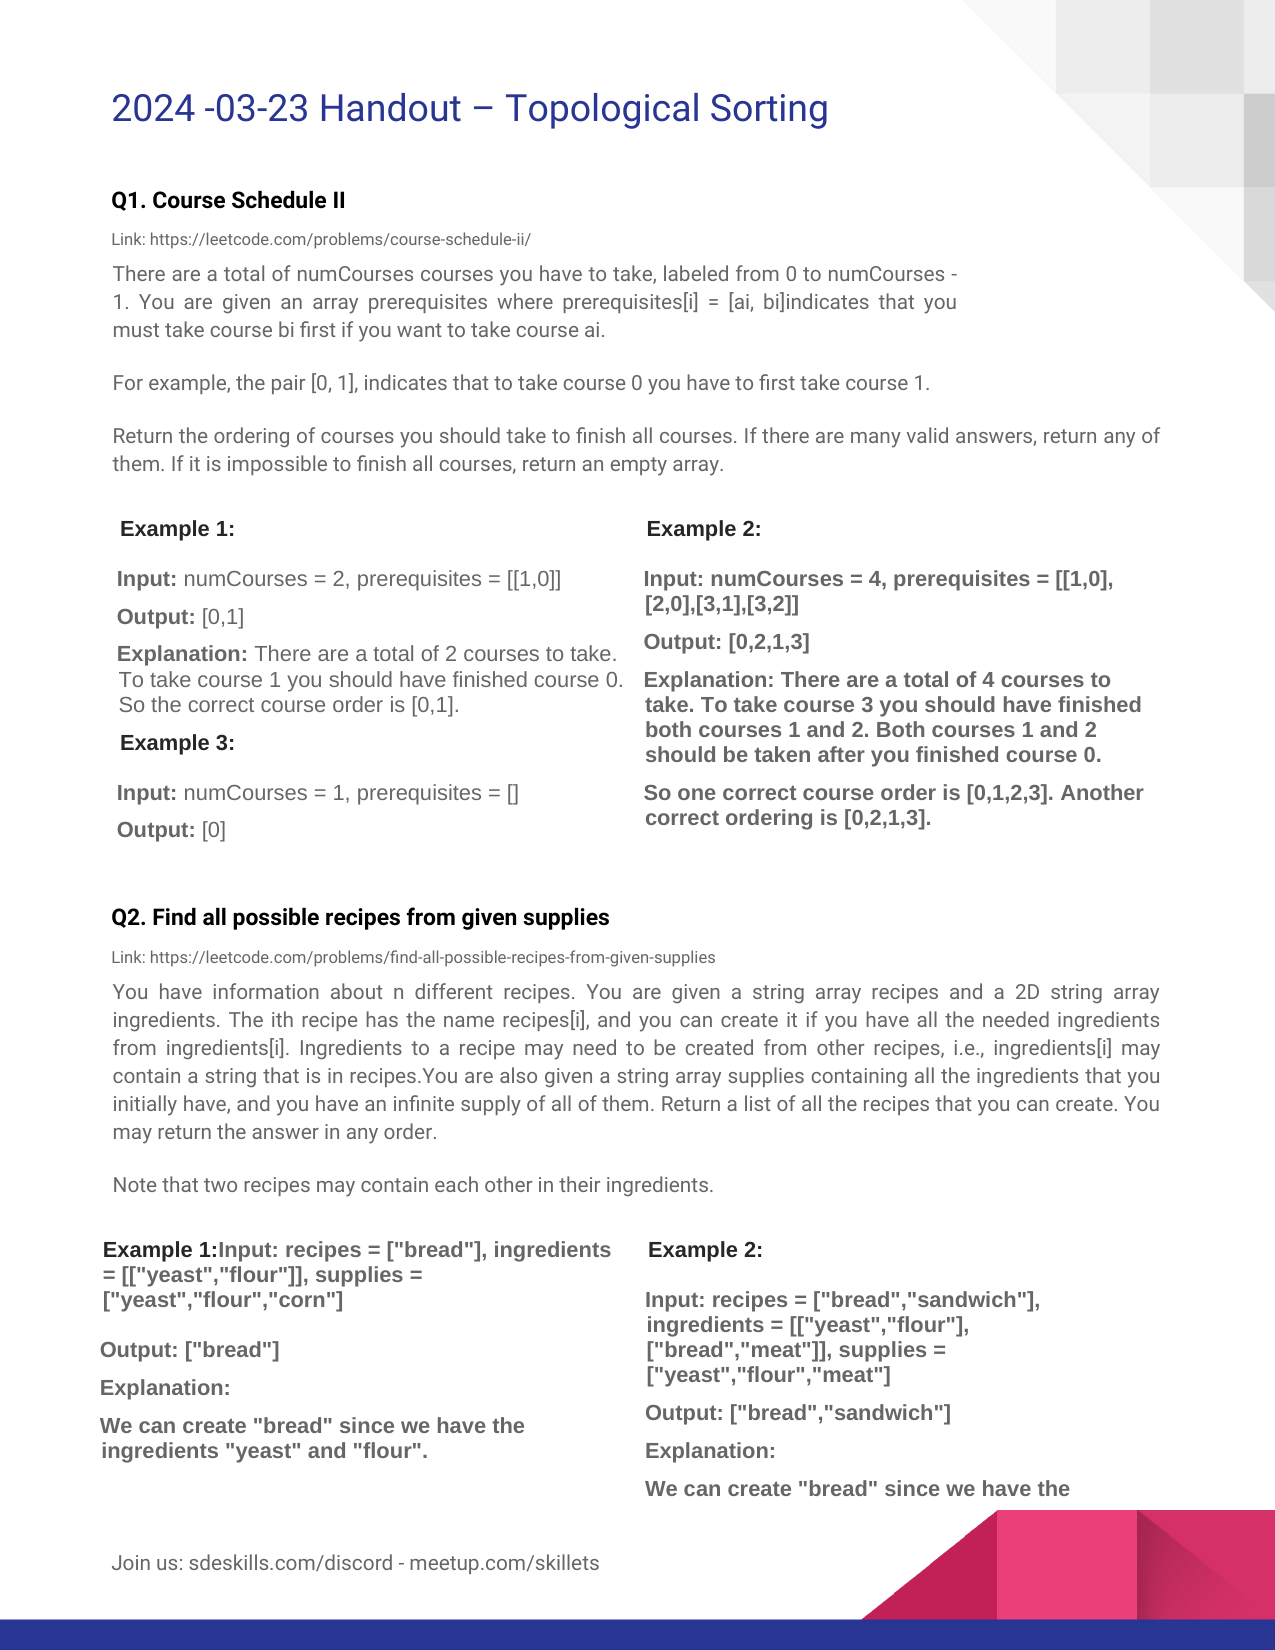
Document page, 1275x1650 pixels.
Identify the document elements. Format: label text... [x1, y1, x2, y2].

title 2024 -03-23 Handout – Topological Sorting [111, 87, 1162, 131]
table_header Example 2: Input: numCourses = 4, prerequisites = [[1,0],[2,0],[3,1],[3,2]] Output: [0,2,1,3] Explanation: There are a total of 4 courses to take. To take course 3 you should have finished both courses 1 and 2. Both courses 1 and 2 should be taken after you finished course 0. So one correct course order is [0,1,2,3]. Another correct ordering is [0,2,1,3]. [636, 505, 1162, 892]
text For example, the pair [0, 1], indicates that to take course 0 you have to first take course 1. [112, 371, 1162, 396]
subtitle Q2. Find all possible recipes from given supplies [111, 904, 1162, 931]
text You have information about n different recipes. You are given a string array recipes and a 2D string array ingredients. The ith recipe has the name recipes[i], and you can create it if you have all the needed ingredients from ingredients[i]. Ingredients to a recipe may need to be created from other recipes, i.e., ingredients[i] may contain a string that is in recipes.You are also given a string array supplies containing all the ingredients that you initially have, and you have an infinite supply of all of them. Return a list of all the recipes that you can create. You may return the answer in any order. [112, 980, 1162, 1144]
picture [962, 0, 1275, 375]
table_header Example 1: Input: numCourses = 2, prerequisites = [[1,0]] Output: [0,1] Explanation: There are a total of 2 courses to take. To take course 1 you should have finished course 0. So the correct course order is [0,1]. Example 3: Input: numCourses = 1, prerequisites = [] Output: [0] [109, 505, 636, 892]
text Return the ordering of courses you should take to finish all courses. If there are many valid answers, return any of them. If it is impossible to finish all courses, return an empty array. [112, 424, 1162, 477]
text Note that two recipes may contain each other in their ingredients. [112, 1173, 1162, 1197]
text There are a total of numCourses courses you have to take, labeled from 0 to numCourses - 1. You are given an array prerequisites where prerequisites[i] = [ai, bi]indicates that you must take course bi first if you want to take course ai. [112, 262, 1162, 343]
text Link: https://leetcode.com/problems/course-schedule-ii/ [111, 230, 1162, 250]
text Link: https://leetcode.com/problems/find-all-possible-recipes-from-given-supplies [111, 948, 1162, 967]
subtitle Q1. Course Schedule II [111, 187, 1162, 214]
picture [0, 1508, 1275, 1650]
